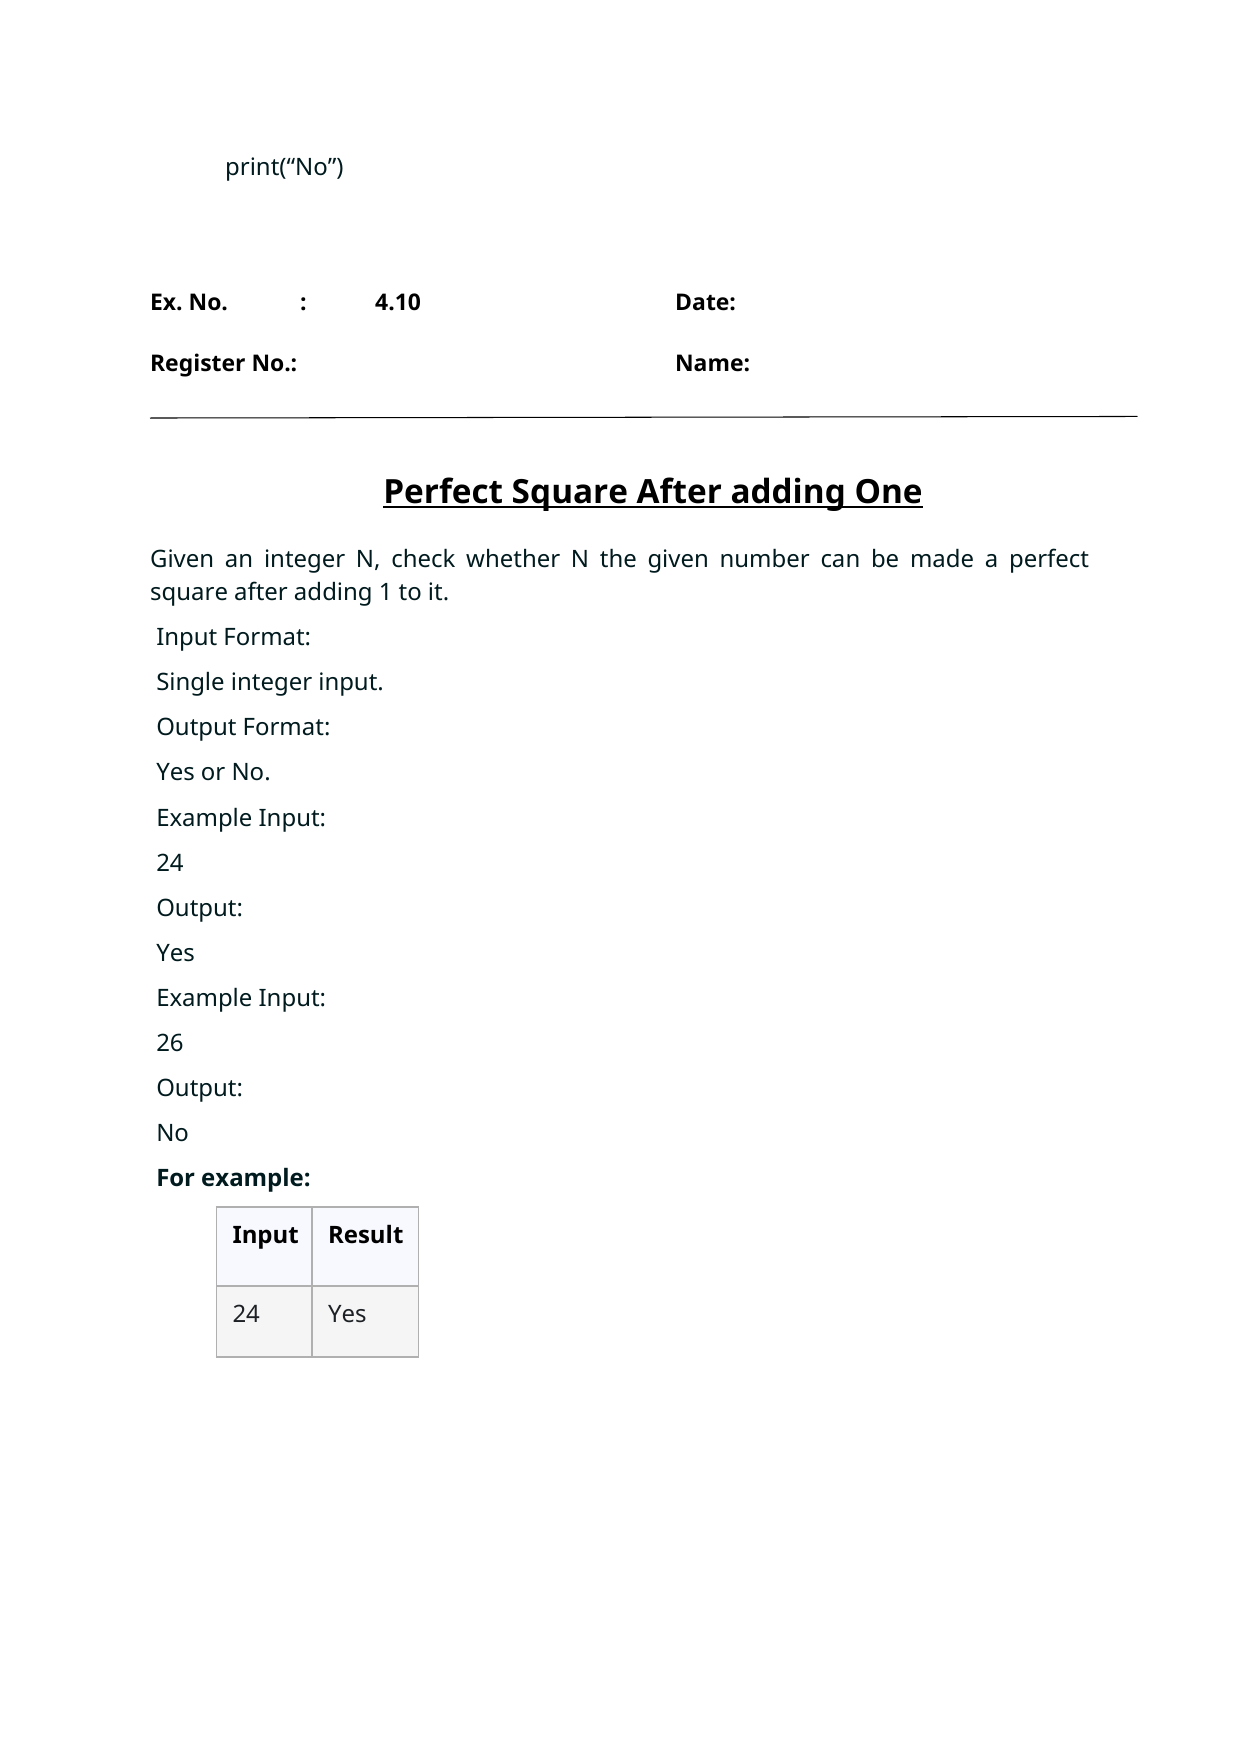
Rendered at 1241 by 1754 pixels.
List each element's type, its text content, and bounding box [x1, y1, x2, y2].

text Yes or No. [156, 755, 1090, 788]
text Single integer input. [156, 665, 1090, 698]
table_cell 24 [217, 1287, 311, 1356]
text Output: [156, 1071, 1090, 1103]
text Ex. No. : 4.10 Date: [150, 286, 1090, 318]
table_header Input [217, 1208, 311, 1285]
text Yes [156, 936, 1090, 968]
text Output: [156, 891, 1090, 923]
text print(“No”) [150, 150, 1090, 183]
text For example: [156, 1161, 1090, 1194]
text 26 [156, 1026, 1090, 1058]
text Input Format: [156, 620, 1090, 652]
text Given an integer N, check whether N the given number can be made a perfect square after adding 1 to it. [150, 542, 1090, 607]
text Register No.: Name: [150, 347, 1090, 378]
table_header Result [313, 1208, 418, 1285]
text Output Format: [156, 710, 1090, 743]
text No [156, 1116, 1090, 1149]
table_cell Yes [313, 1287, 418, 1356]
list Perfect Square After adding One [216, 468, 1090, 513]
text 24 [156, 845, 1090, 878]
text Example Input: [156, 800, 1090, 833]
text Example Input: [156, 981, 1090, 1013]
